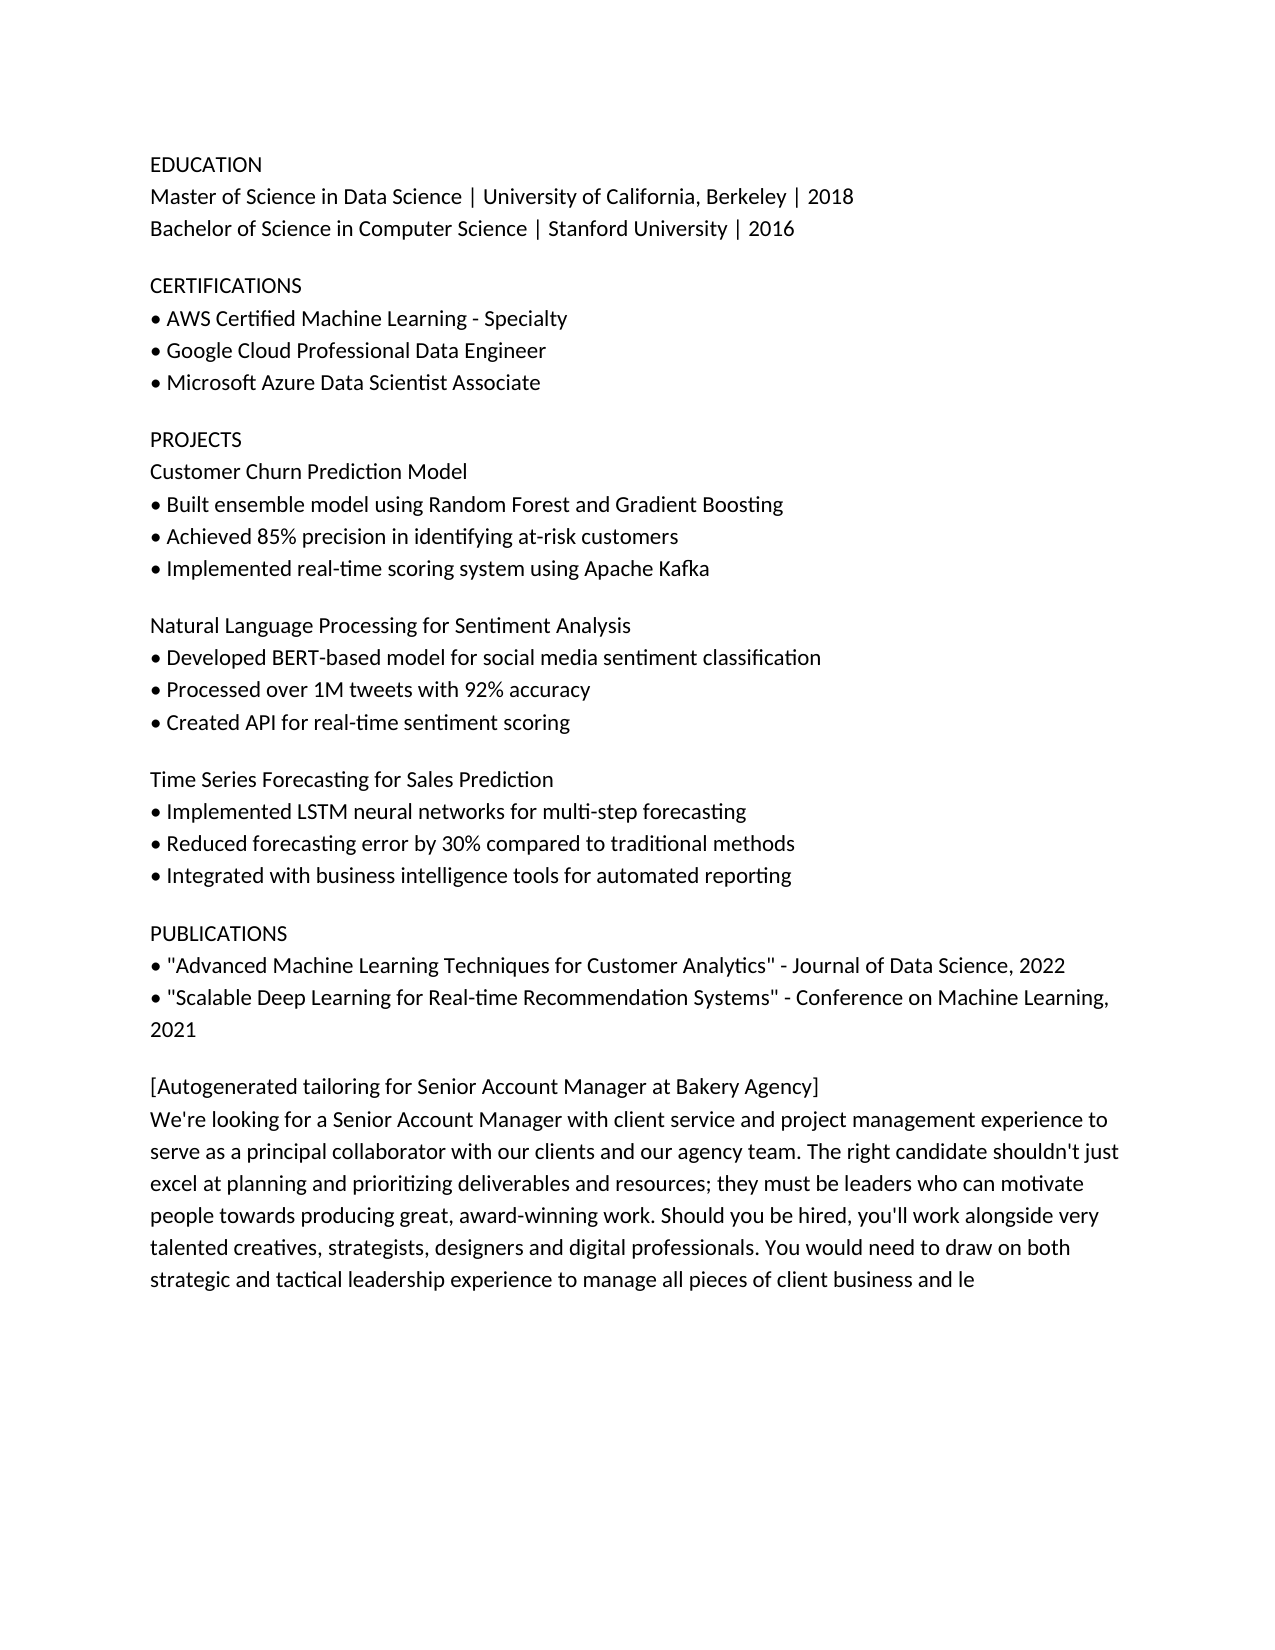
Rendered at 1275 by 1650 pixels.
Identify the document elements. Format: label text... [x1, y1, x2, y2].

text [Autogenerated tailoring for Senior Account Manager at Bakery Agency] We're looking for a Senior Account Manager with client service and project management experience to serve as a principal collaborator with our clients and our agency team. The right candidate shouldn't just excel at planning and prioritizing deliverables and resources; they must be leaders who can motivate people towards producing great, award-winning work. Should you be hired, you'll work alongside very talented creatives, strategists, designers and digital professionals. You would need to draw on both strategic and tactical leadership experience to manage all pieces of client business and le [150, 1072, 1125, 1294]
text Natural Language Processing for Sentiment Analysis • Developed BERT-based model for social media sentiment classification • Processed over 1M tweets with 92% accuracy • Created API for real-time sentiment scoring [150, 611, 1125, 736]
text PROJECTS Customer Churn Prediction Model • Built ensemble model using Random Forest and Gradient Boosting • Achieved 85% precision in identifying at-risk customers • Implemented real-time scoring system using Apache Kafka [150, 425, 1125, 582]
text PUBLICATIONS • "Advanced Machine Learning Techniques for Customer Analytics" - Journal of Data Science, 2022 • "Scalable Deep Learning for Real-time Recommendation Systems" - Conference on Machine Learning, 2021 [150, 919, 1125, 1043]
text EDUCATION Master of Science in Data Science | University of California, Berkeley | 2018 Bachelor of Science in Computer Science | Stanford University | 2016 [150, 150, 1125, 242]
text CERTIFICATIONS • AWS Certified Machine Learning - Specialty • Google Cloud Professional Data Engineer • Microsoft Azure Data Scientist Associate [150, 272, 1125, 396]
text Time Series Forecasting for Sales Prediction • Implemented LSTM neural networks for multi-step forecasting • Reduced forecasting error by 30% compared to traditional methods • Integrated with business intelligence tools for automated reporting [150, 765, 1125, 889]
